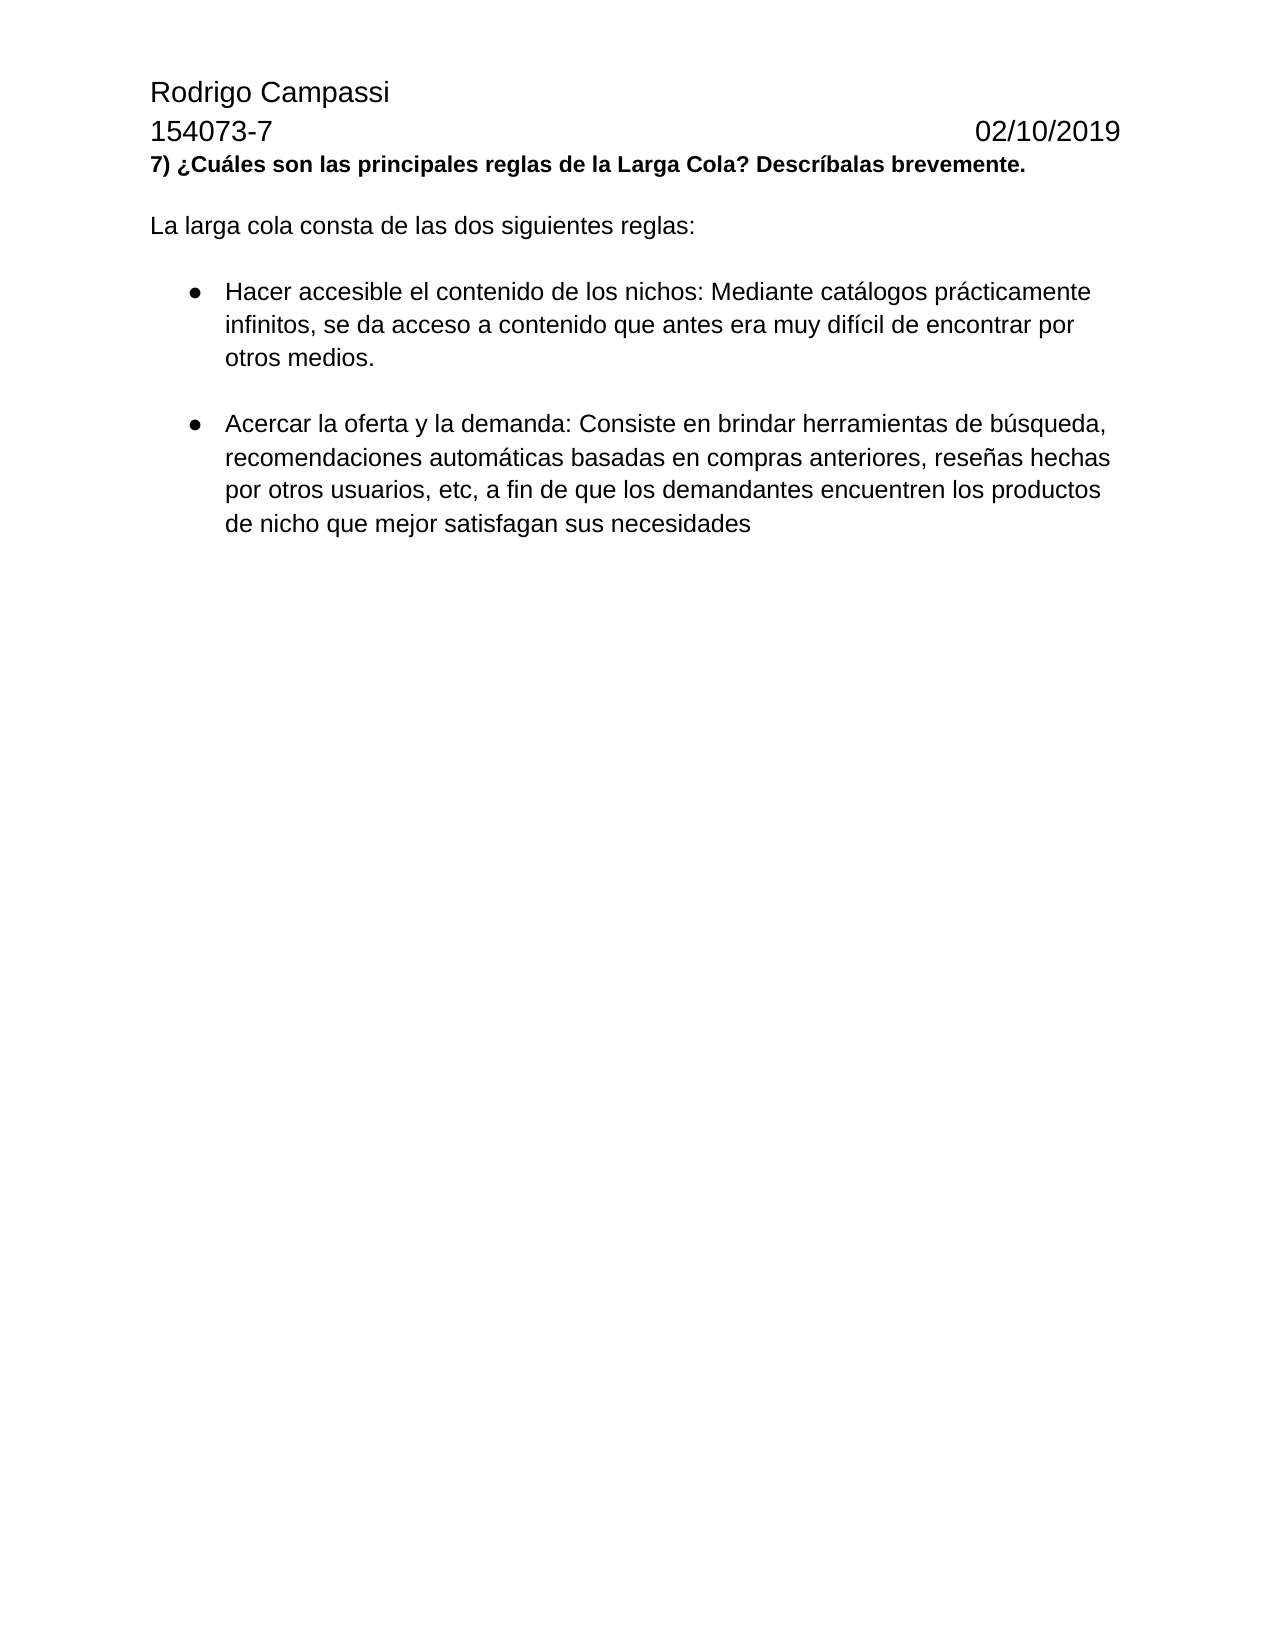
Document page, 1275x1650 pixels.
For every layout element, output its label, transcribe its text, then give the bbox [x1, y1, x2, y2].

text La larga cola consta de las dos siguientes reglas: [150, 211, 1125, 240]
text 7) ¿Cuáles son las principales reglas de la Larga Cola? Descríbalas brevemente. [150, 151, 1125, 177]
list Hacer accesible el contenido de los nichos: Mediante catálogos prácticamente infinitos, se da acceso a contenido que antes era muy difícil de encontrar por otros medios. [187, 277, 1125, 372]
list Acercar la oferta y la demanda: Consiste en brindar herramientas de búsqueda, recomendaciones automáticas basadas en compras anteriores, reseñas hechas por otros usuarios, etc, a fin de que los demandantes encuentren los productos de nicho que mejor satisfagan sus necesidades [187, 409, 1125, 537]
